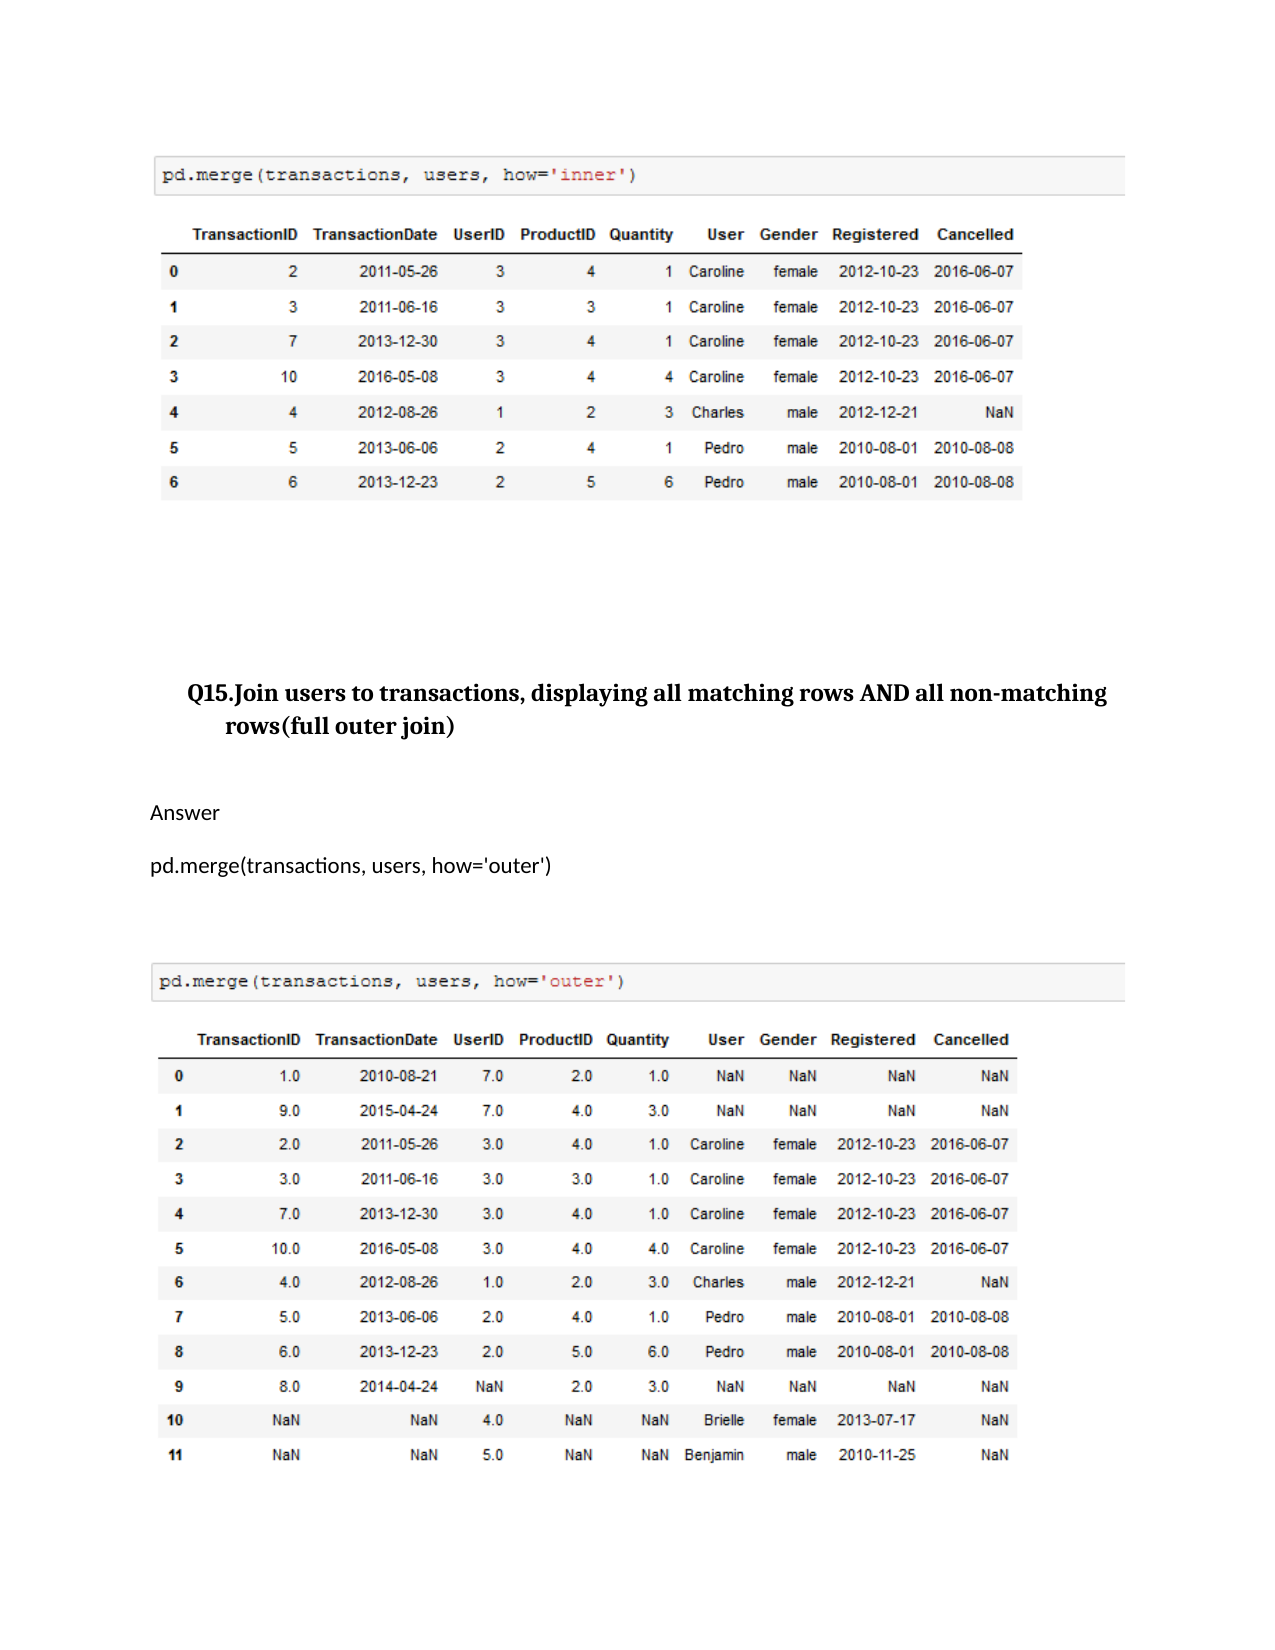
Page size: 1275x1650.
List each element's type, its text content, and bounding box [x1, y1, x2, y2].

picture [150, 150, 1125, 519]
text Answer [150, 798, 1125, 826]
text pd.merge(transactions, users, how='outer') [150, 851, 1125, 879]
picture [150, 956, 1125, 1491]
subtitle Join users to transactions, displaying all matching rows AND all non-matching rows(full outer join) [187, 679, 1125, 740]
